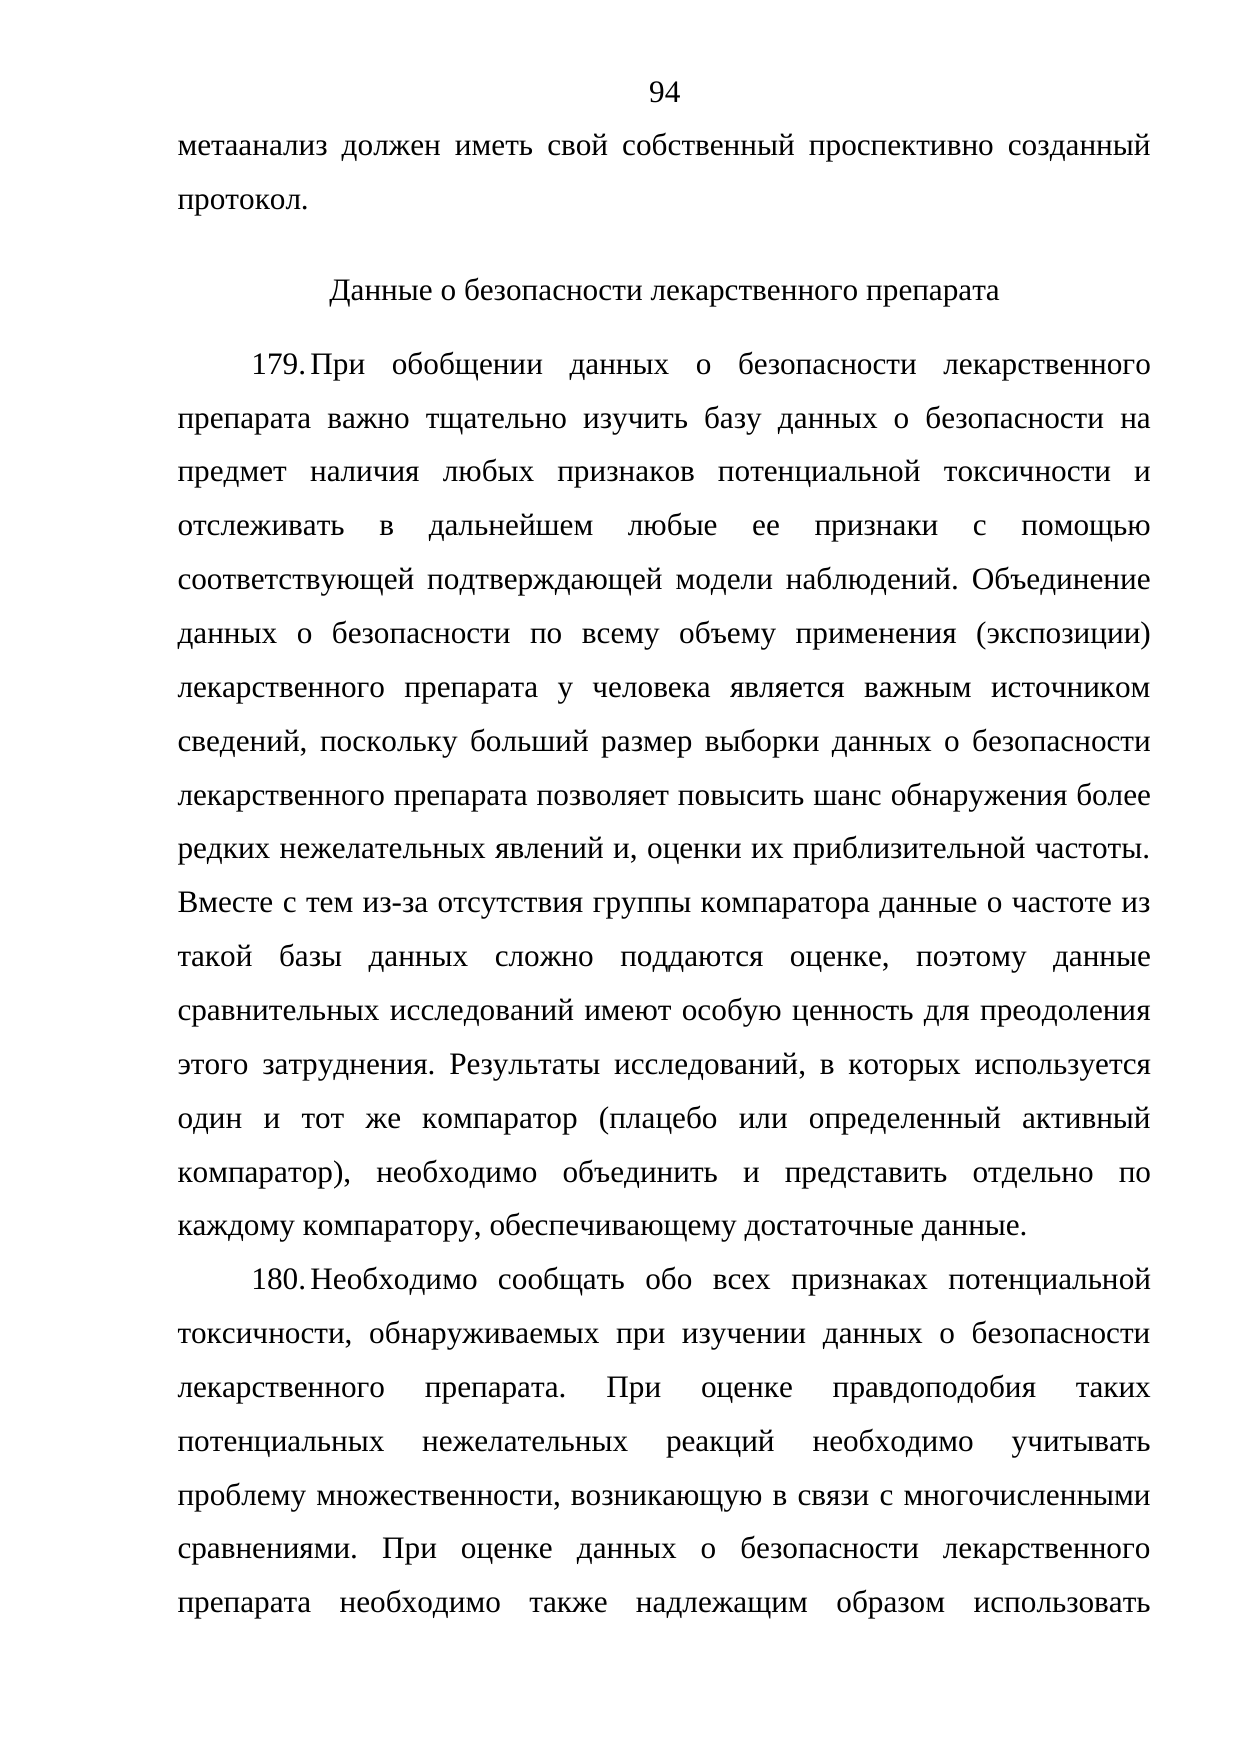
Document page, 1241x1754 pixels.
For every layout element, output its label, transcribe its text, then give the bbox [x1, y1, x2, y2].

list При обобщении данных о безопасности лекарственного препарата важно тщательно изучить базу данных о безопасности на предмет наличия любых признаков потенциальной токсичности и отслеживать в дальнейшем любые ее признаки с помощью соответствующей подтверждающей модели наблюдений. Объединение данных о безопасности по всему объему применения (экспозиции) лекарственного препарата у человека является важным источником сведений, поскольку больший размер выборки данных о безопасности лекарственного препарата позволяет повысить шанс обнаружения более редких нежелательных явлений и, оценки их приблизительной частоты. Вместе с тем из-за отсутствия группы компаратора данные о частоте из такой базы данных сложно поддаются оценке, поэтому данные сравнительных исследований имеют особую ценность для преодоления этого затруднения. Результаты исследований, в которых используется один и тот же компаратор (плацебо или определенный активный компаратор), необходимо объединить и представить отдельно по каждому компаратору, обеспечивающему достаточные данные. [177, 345, 1152, 1243]
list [177, 1261, 1152, 1619]
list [177, 126, 1152, 216]
subtitle Данные о безопасности лекарственного препарата [177, 272, 1152, 307]
